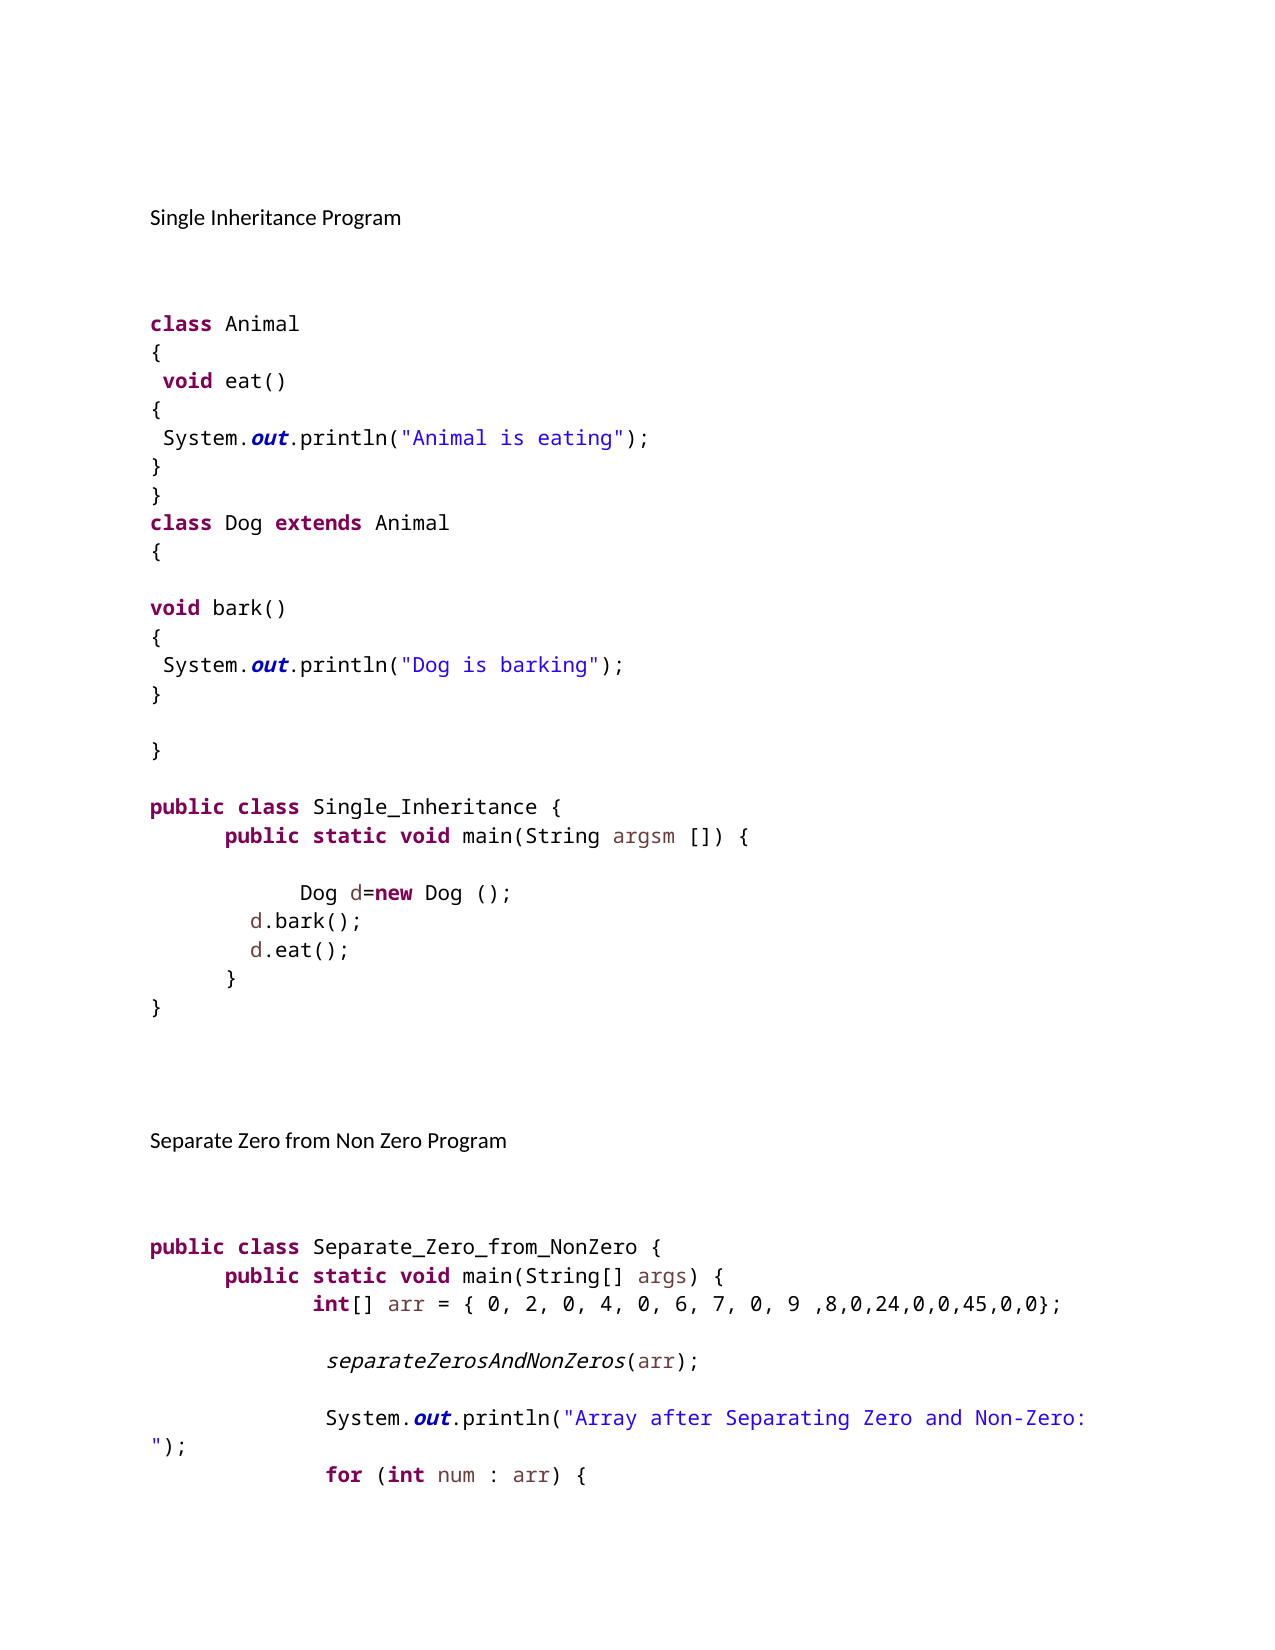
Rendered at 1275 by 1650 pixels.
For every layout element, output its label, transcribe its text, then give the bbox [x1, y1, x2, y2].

text int[] arr = { 0, 2, 0, 4, 0, 6, 7, 0, 9 ,8,0,24,0,0,45,0,0}; [150, 1289, 1125, 1318]
text d.bark(); [150, 907, 1125, 935]
text } [150, 992, 1125, 1020]
text public static void main(String[] args) { [150, 1261, 1125, 1289]
text { [150, 537, 1125, 565]
text System.out.println("Dog is barking"); [150, 650, 1125, 679]
text void eat() [150, 366, 1125, 394]
text } [150, 736, 1125, 764]
text { [150, 337, 1125, 366]
text } [150, 679, 1125, 707]
text } [150, 963, 1125, 992]
text for (int num : arr) { [150, 1460, 1125, 1488]
text void bark() [150, 593, 1125, 622]
text class Animal [150, 309, 1125, 337]
text Single Inheritance Program [150, 203, 1125, 231]
text System.out.println("Animal is eating"); [150, 423, 1125, 451]
text Dog d=new Dog (); [150, 878, 1125, 907]
text } [150, 451, 1125, 480]
text { [150, 394, 1125, 423]
text public static void main(String argsm []) { [150, 821, 1125, 849]
text d.eat(); [150, 935, 1125, 963]
text } [150, 480, 1125, 508]
text { [150, 622, 1125, 650]
text separateZerosAndNonZeros(arr); [150, 1346, 1125, 1374]
text Separate Zero from Non Zero Program [150, 1126, 1125, 1154]
text System.out.println("Array after Separating Zero and Non-Zero: "); [150, 1403, 1125, 1460]
text class Dog extends Animal [150, 508, 1125, 537]
text public class Separate_Zero_from_NonZero { [150, 1232, 1125, 1261]
text public class Single_Inheritance { [150, 792, 1125, 821]
